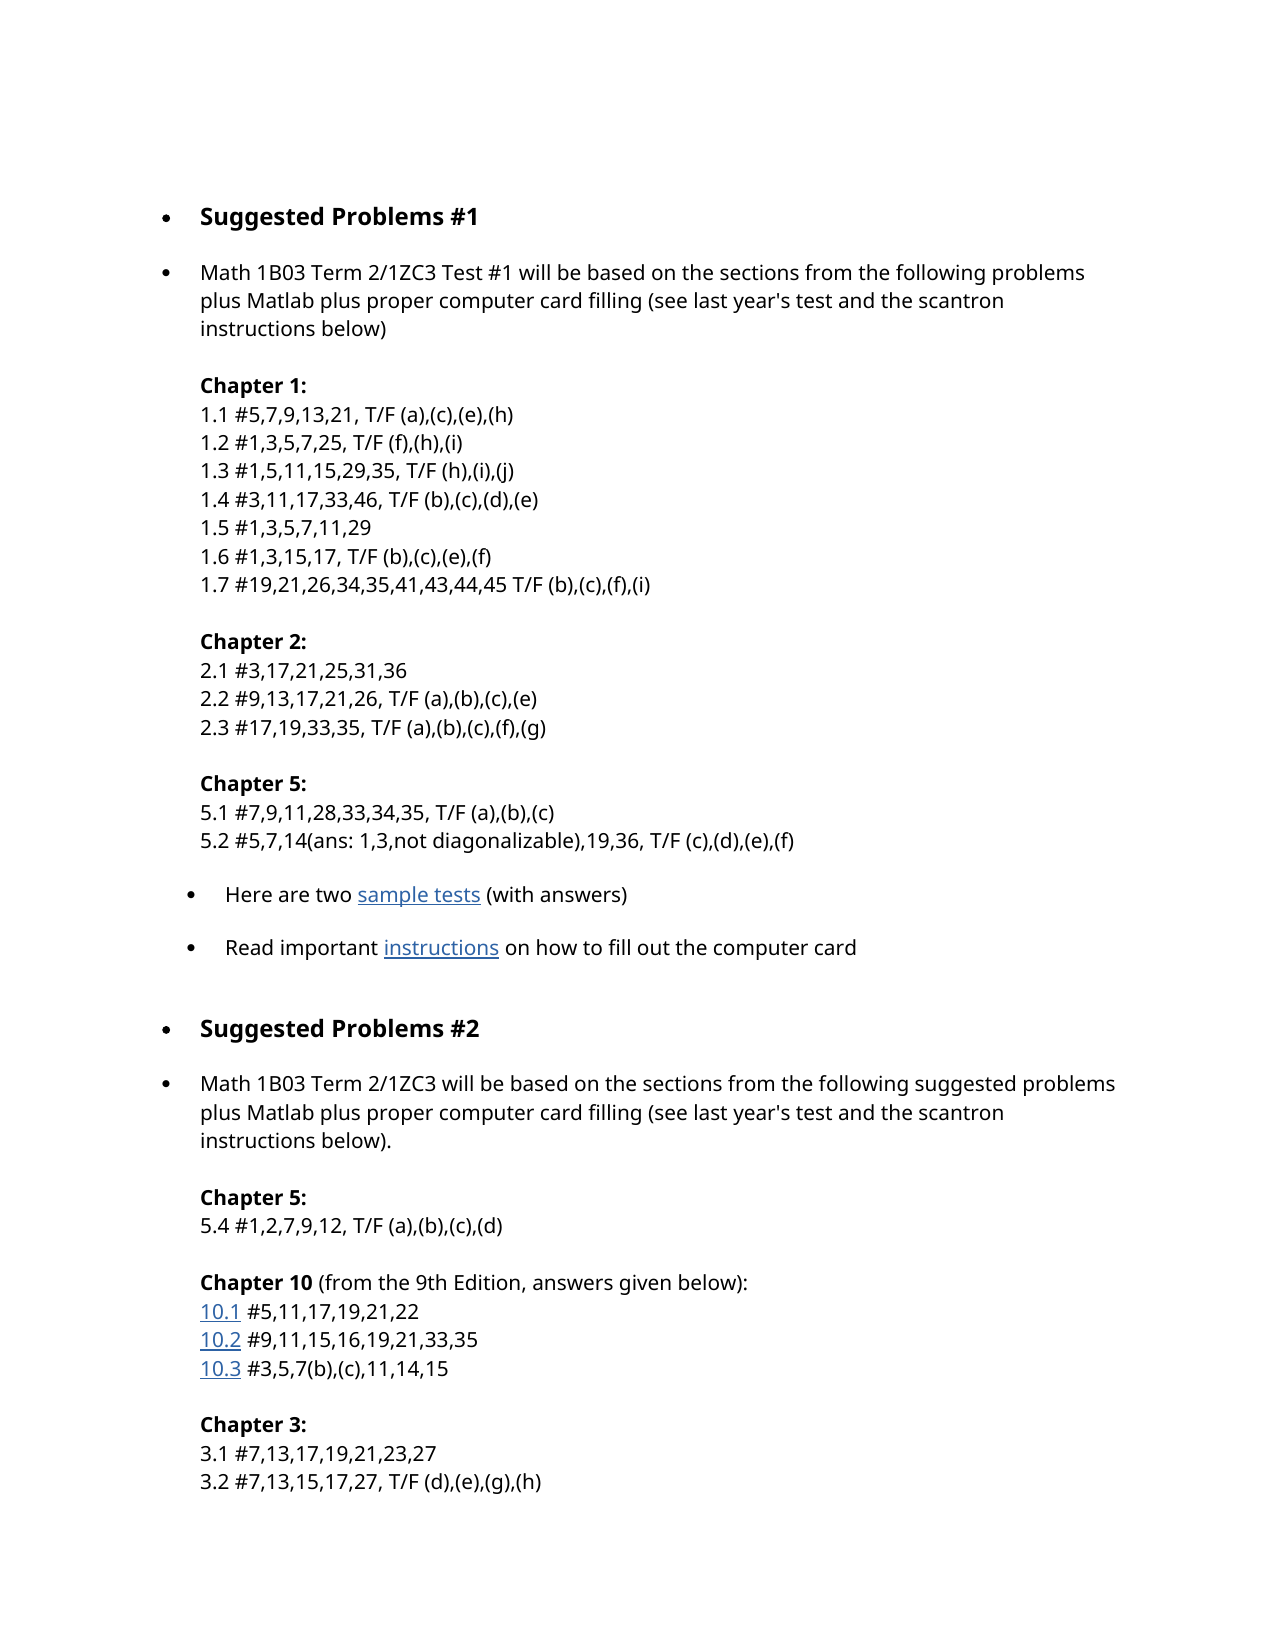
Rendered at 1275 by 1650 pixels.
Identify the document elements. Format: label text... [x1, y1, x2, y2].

list Math 1B03 Term 2/1ZC3 Test #1 will be based on the sections from the following problems plus Matlab plus proper computer card filling (see last year's test and the scantron instructions below) Chapter 1: 1.1 #5,7,9,13,21, T/F (a),(c),(e),(h) 1.2 #1,3,5,7,25, T/F (f),(h),(i) 1.3 #1,5,11,15,29,35, T/F (h),(i),(j) 1.4 #3,11,17,33,46, T/F (b),(c),(d),(e) 1.5 #1,3,5,7,11,29 1.6 #1,3,15,17, T/F (b),(c),(e),(f) 1.7 #19,21,26,34,35,41,43,44,45 T/F (b),(c),(f),(i) Chapter 2: 2.1 #3,17,21,25,31,36 2.2 #9,13,17,21,26, T/F (a),(b),(c),(e) 2.3 #17,19,33,35, T/F (a),(b),(c),(f),(g) Chapter 5: 5.1 #7,9,11,28,33,34,35, T/F (a),(b),(c) 5.2 #5,7,14(ans: 1,3,not diagonalizable),19,36, T/F (c),(d),(e),(f) [162, 258, 1125, 855]
list Here are two sample tests (with answers) [187, 880, 1125, 908]
list Suggested Problems #2 [162, 1012, 1125, 1044]
list Suggested Problems #1 [162, 200, 1125, 233]
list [162, 1069, 1125, 1496]
list Read important instructions on how to fill out the computer card [187, 933, 1125, 962]
